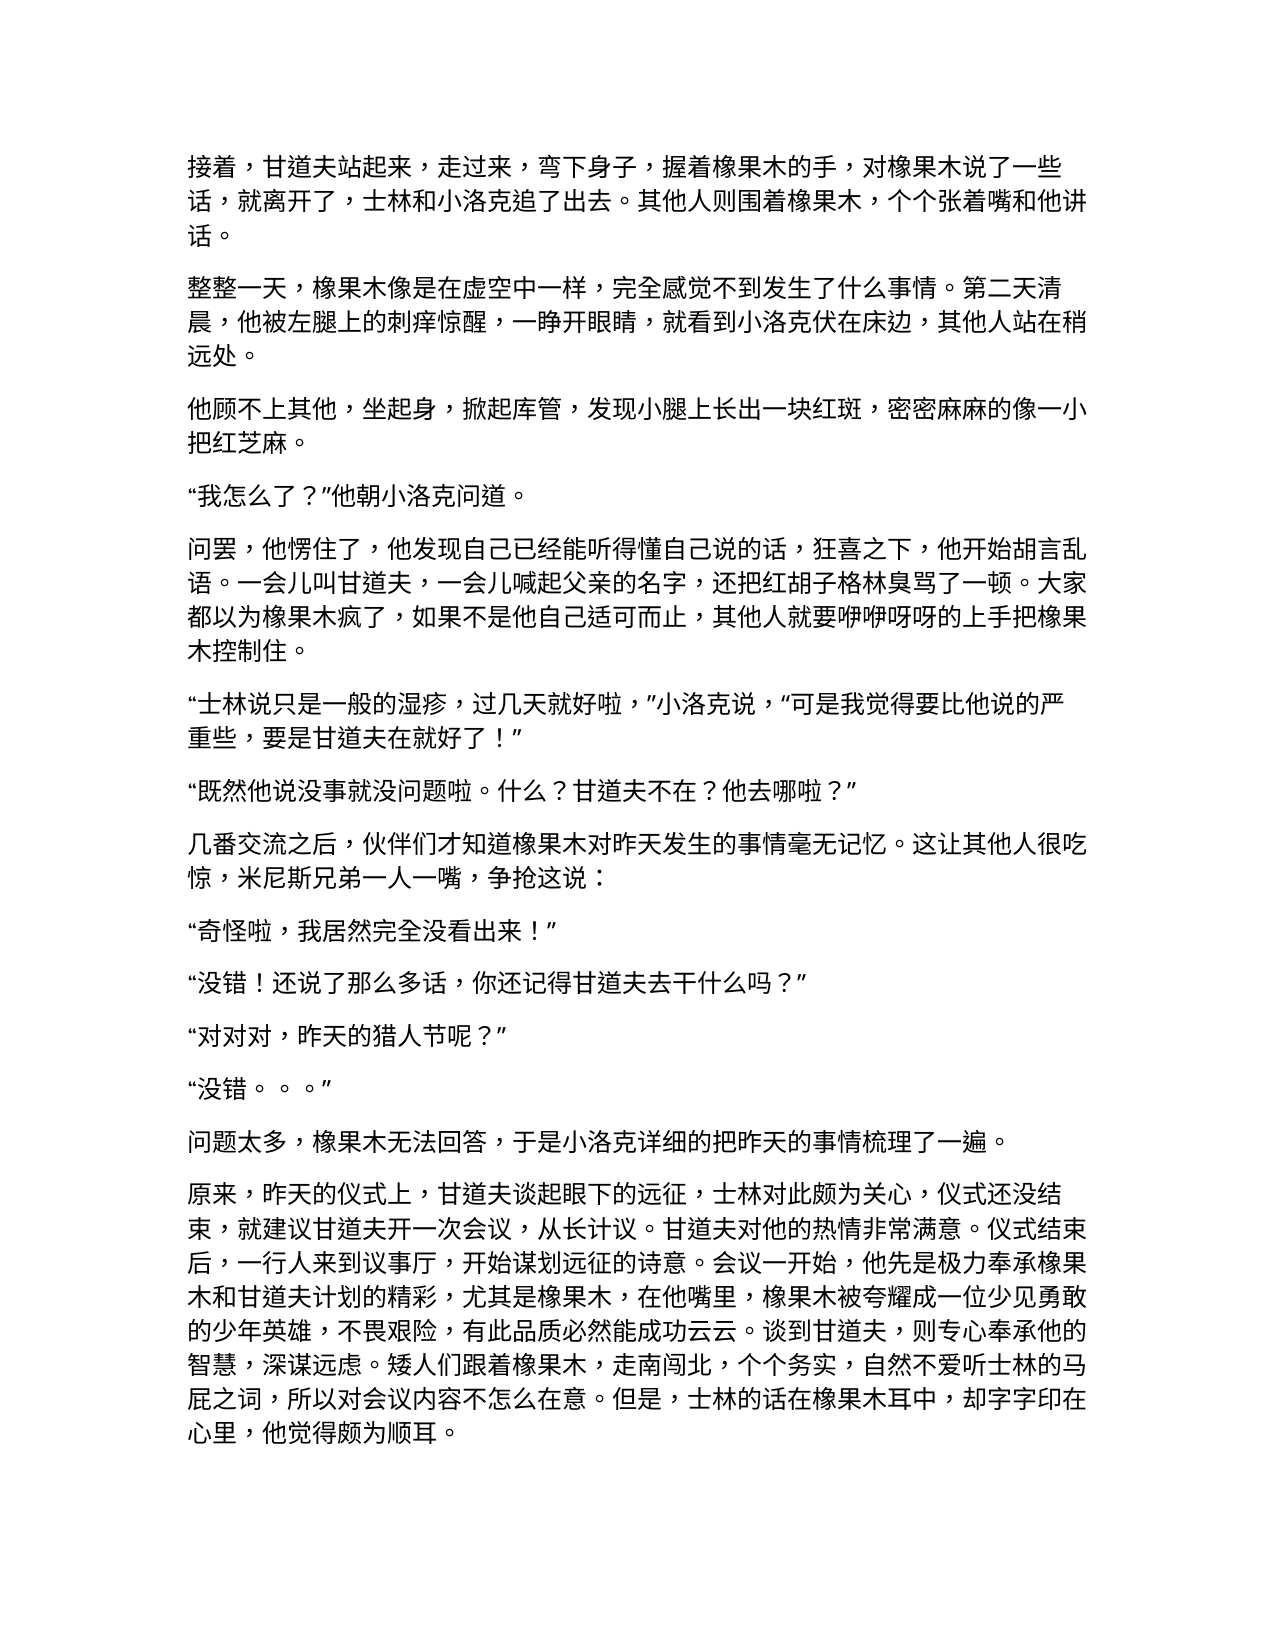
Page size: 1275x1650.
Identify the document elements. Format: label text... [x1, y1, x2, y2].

text 问罢，他愣住了，他发现自己已经能听得懂自己说的话，狂喜之下，他开始胡言乱语。一会儿叫甘道夫，一会儿喊起父亲的名字，还把红胡子格林臭骂了一顿。大家都以为橡果木疯了，如果不是他自己适可而止，其他人就要咿咿呀呀的上手把橡果木控制住。 [187, 532, 1087, 668]
text 几番交流之后，伙伴们才知道橡果木对昨天发生的事情毫无记忆。这让其他人很吃惊，米尼斯兄弟一人一嘴，争抢这说： [187, 826, 1087, 894]
text “没错！还说了那么多话，你还记得甘道夫去干什么吗？” [187, 966, 1087, 1000]
text 整整一天，橡果木像是在虚空中一样，完全感觉不到发生了什么事情。第二天清晨，他被左腿上的刺痒惊醒，一睁开眼睛，就看到小洛克伏在床边，其他人站在稍远处。 [187, 271, 1087, 373]
text “没错。。。” [187, 1072, 1087, 1106]
text “我怎么了？”他朝小洛克问道。 [187, 479, 1087, 513]
text “士林说只是一般的湿疹，过几天就好啦，”小洛克说，“可是我觉得要比他说的严重些，要是甘道夫在就好了！” [187, 687, 1087, 755]
text “对对对，昨天的猎人节呢？” [187, 1019, 1087, 1053]
text “奇怪啦，我居然完全没看出来！” [187, 913, 1087, 947]
text 问题太多，橡果木无法回答，于是小洛克详细的把昨天的事情梳理了一遍。 [187, 1124, 1087, 1158]
text 原来，昨天的仪式上，甘道夫谈起眼下的远征，士林对此颇为关心，仪式还没结束，就建议甘道夫开一次会议，从长计议。甘道夫对他的热情非常满意。仪式结束后，一行人来到议事厅，开始谋划远征的诗意。会议一开始，他先是极力奉承橡果木和甘道夫计划的精彩，尤其是橡果木，在他嘴里，橡果木被夸耀成一位少见勇敢的少年英雄，不畏艰险，有此品质必然能成功云云。谈到甘道夫，则专心奉承他的智慧，深谋远虑。矮人们跟着橡果木，走南闯北，个个务实，自然不爱听士林的马屁之词，所以对会议内容不怎么在意。但是，士林的话在橡果木耳中，却字字印在心里，他觉得颇为顺耳。 [187, 1177, 1087, 1450]
text “既然他说没事就没问题啦。什么？甘道夫不在？他去哪啦？” [187, 773, 1087, 807]
text 接着，甘道夫站起来，走过来，弯下身子，握着橡果木的手，对橡果木说了一些话，就离开了，士林和小洛克追了出去。其他人则围着橡果木，个个张着嘴和他讲话。 [187, 150, 1087, 252]
text 他顾不上其他，坐起身，掀起库管，发现小腿上长出一块红斑，密密麻麻的像一小把红芝麻。 [187, 392, 1087, 460]
